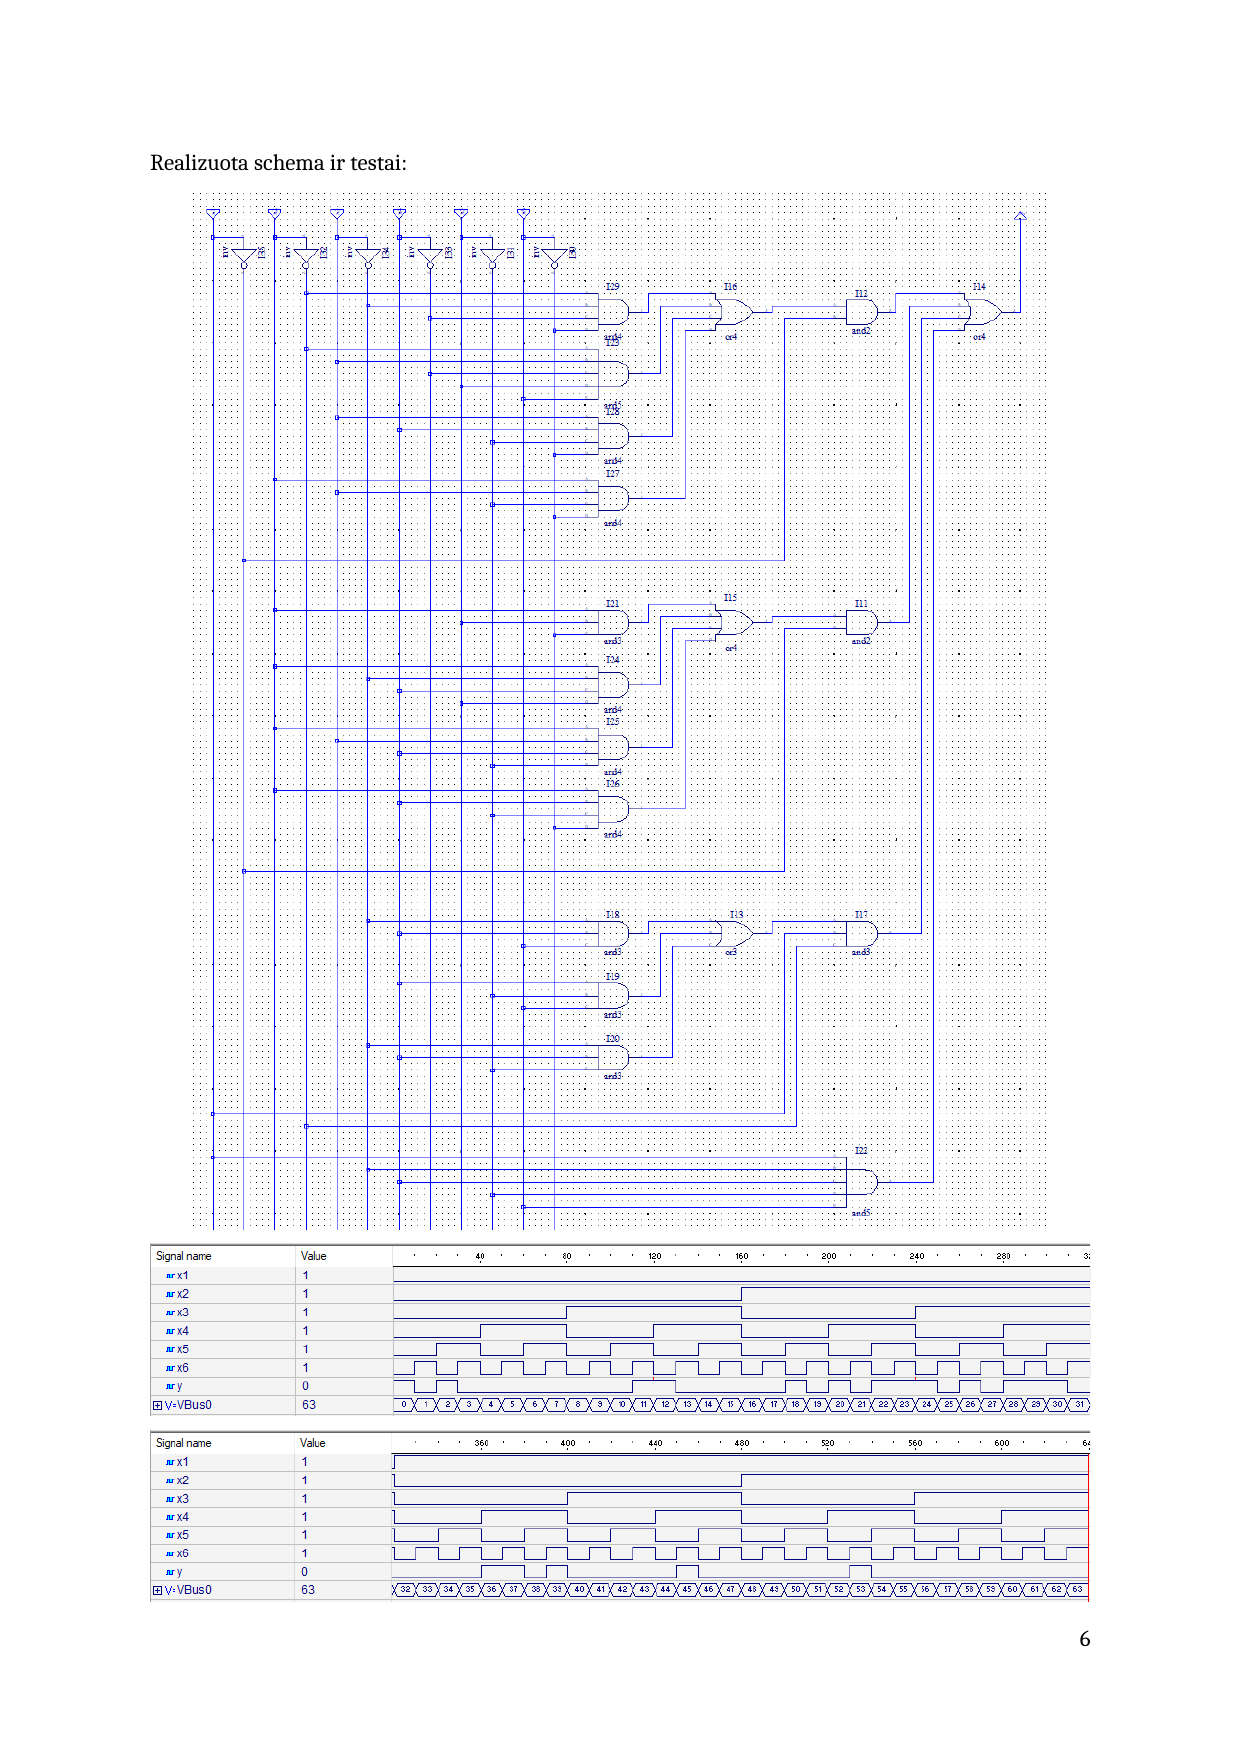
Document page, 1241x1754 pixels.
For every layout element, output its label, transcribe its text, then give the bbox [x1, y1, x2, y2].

text Realizuota schema ir testai: [150, 150, 1090, 176]
picture [192, 191, 1048, 1230]
picture [150, 1430, 1091, 1602]
picture [150, 1243, 1091, 1416]
